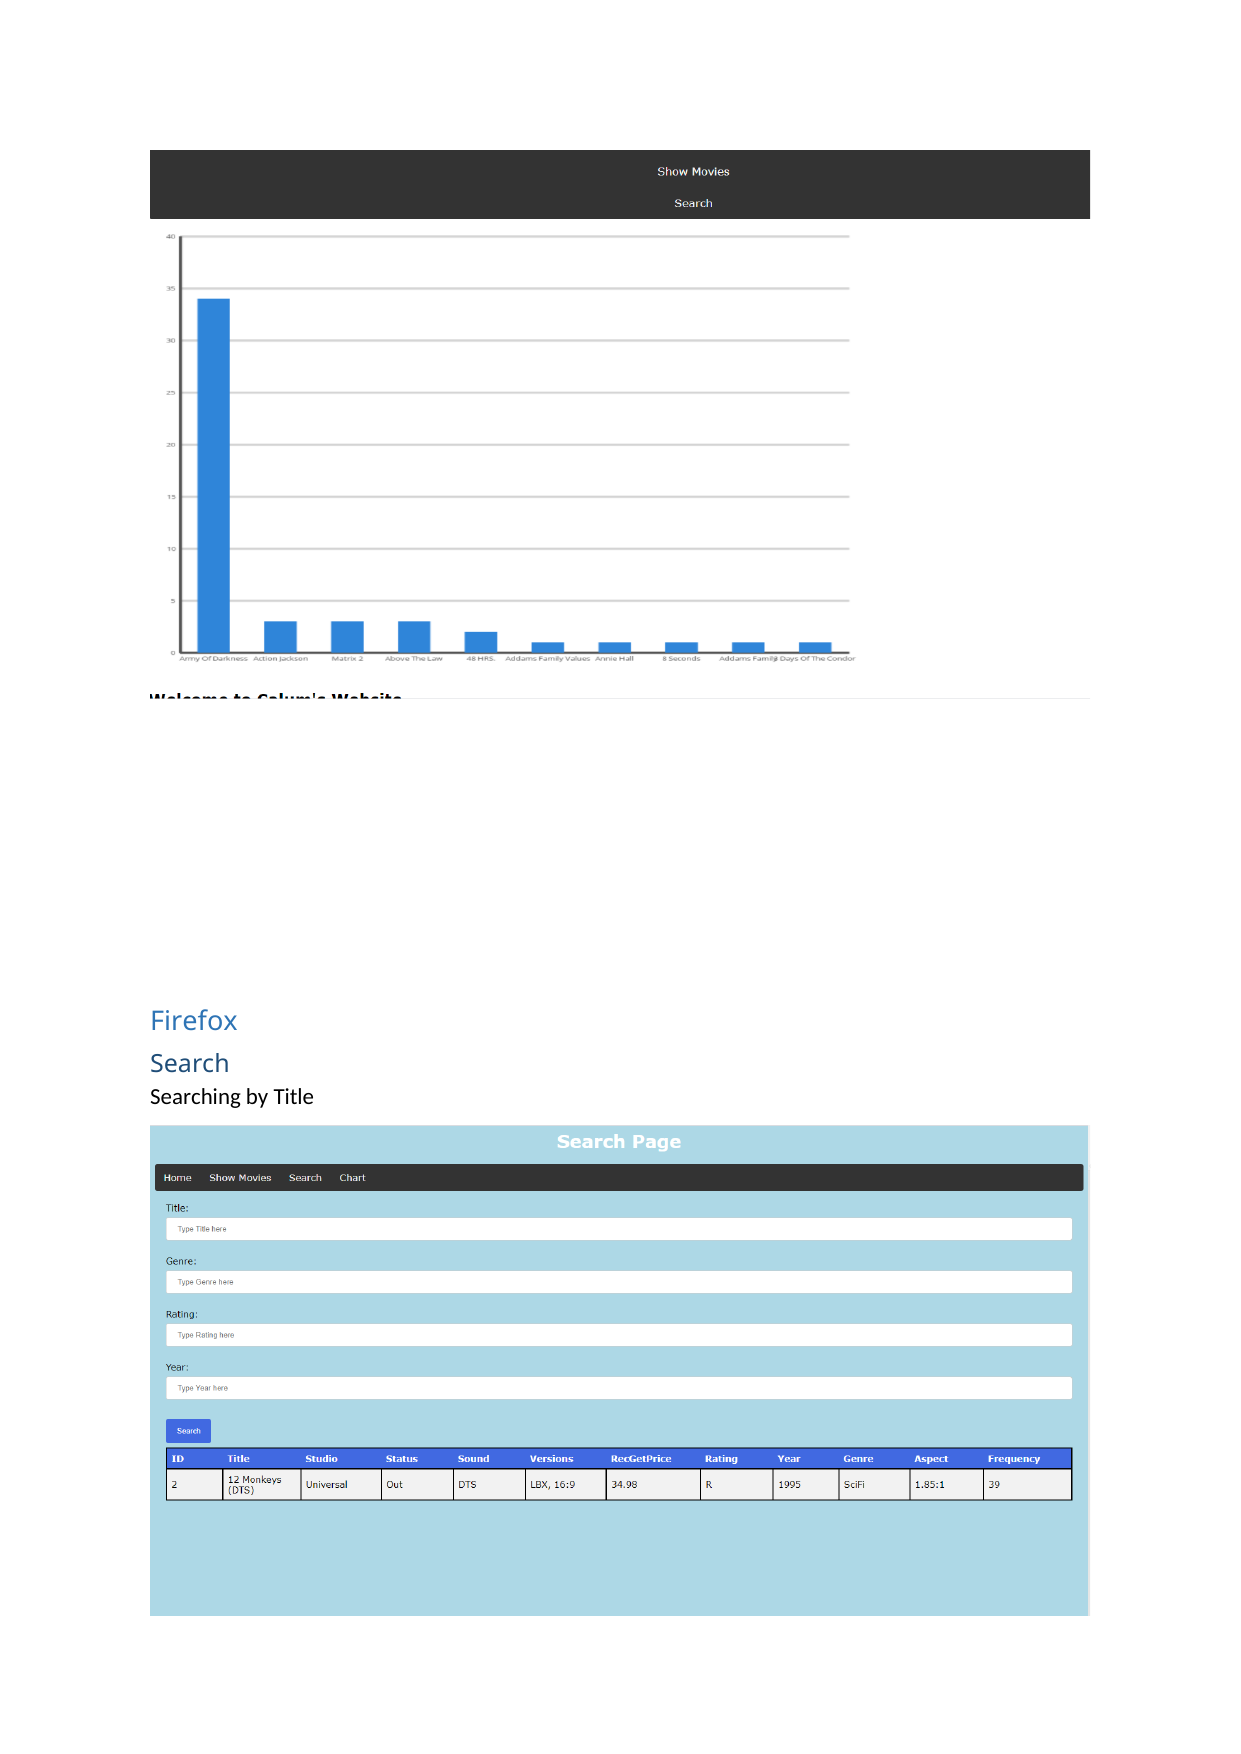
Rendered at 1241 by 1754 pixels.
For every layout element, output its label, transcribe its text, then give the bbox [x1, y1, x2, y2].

subtitle Search [150, 1046, 1090, 1080]
picture [150, 1125, 1091, 1616]
text Searching by Title [150, 1082, 1090, 1110]
subtitle Firefox [150, 1002, 1090, 1038]
picture [150, 150, 1091, 702]
